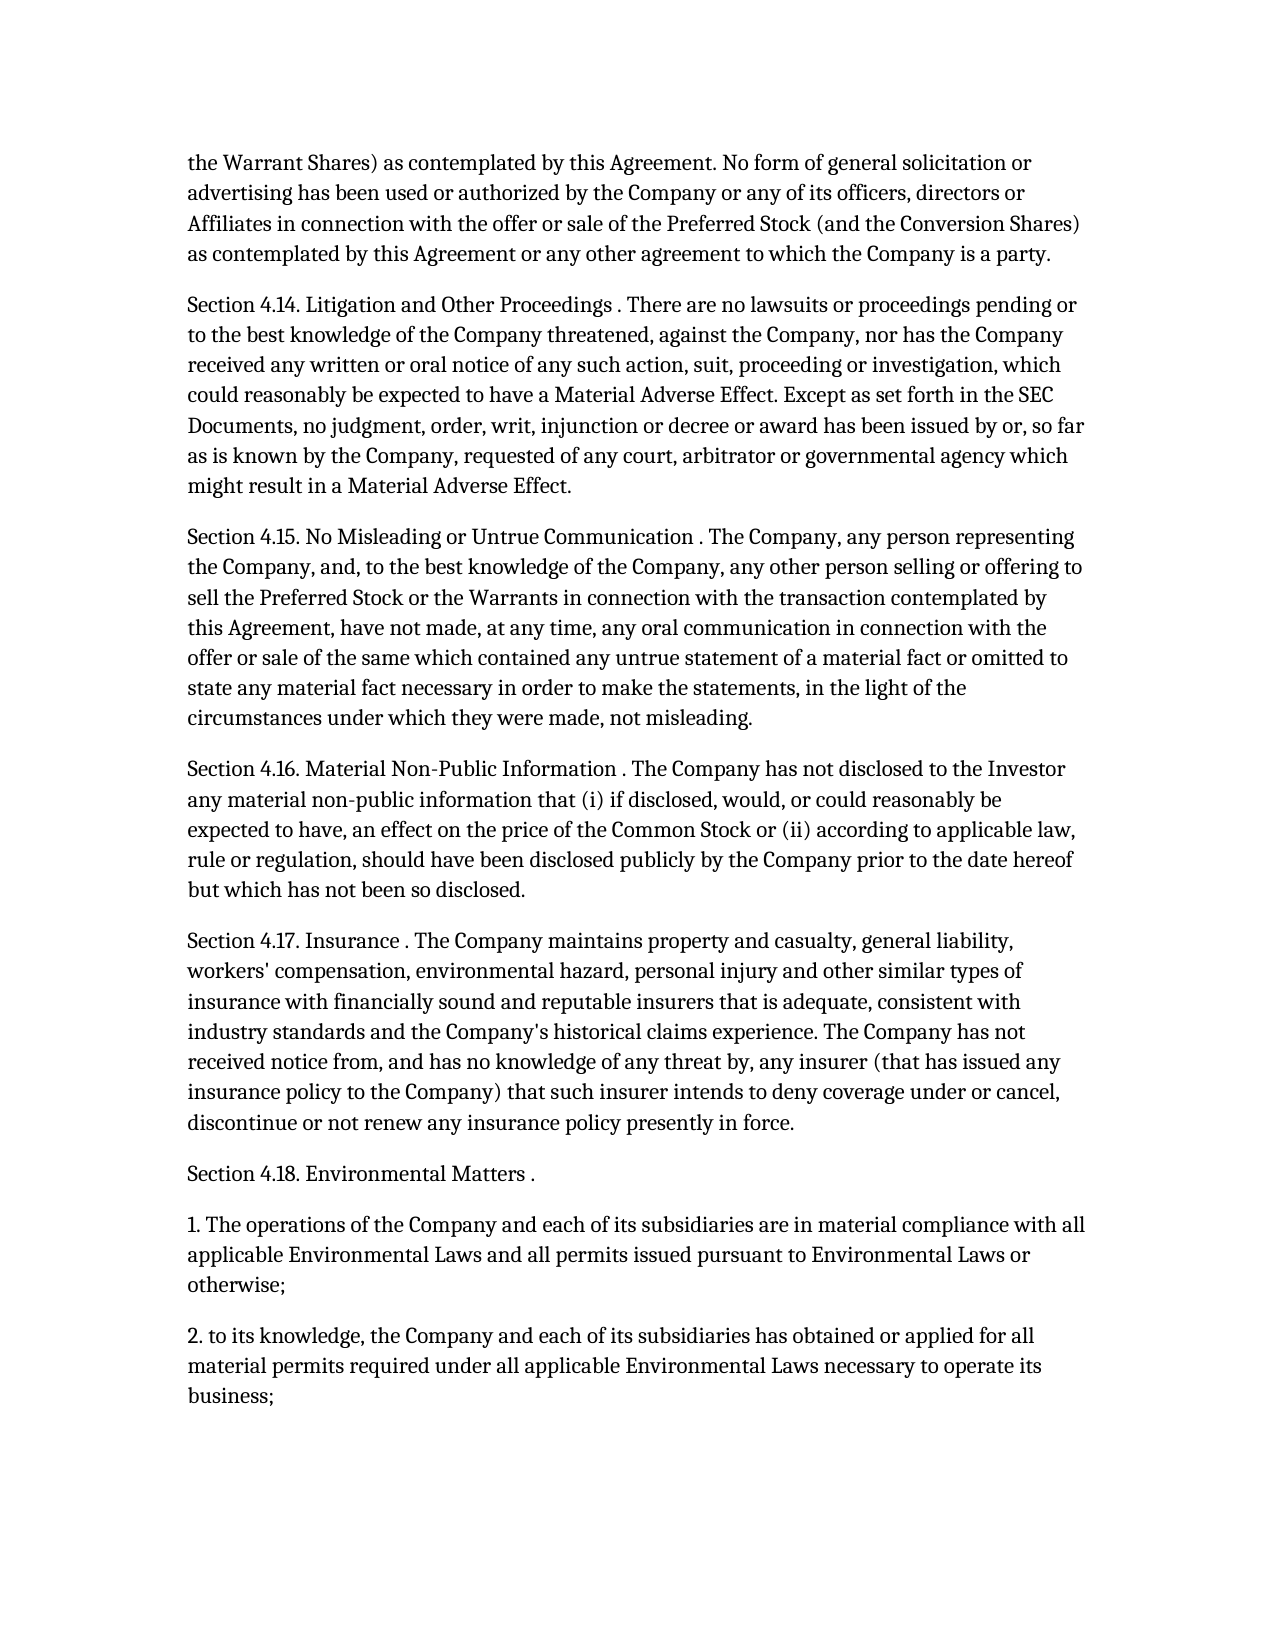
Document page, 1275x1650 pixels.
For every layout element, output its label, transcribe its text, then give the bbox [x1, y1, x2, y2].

text Section 4.17. Insurance . The Company maintains property and casualty, general liability, workers' compensation, environmental hazard, personal injury and other similar types of insurance with financially sound and reputable insurers that is adequate, consistent with industry standards and the Company's historical claims experience. The Company has not received notice from, and has no knowledge of any threat by, any insurer (that has issued any insurance policy to the Company) that such insurer intends to deny coverage under or cancel, discontinue or not renew any insurance policy presently in force. [187, 928, 1087, 1136]
text Section 4.14. Litigation and Other Proceedings . There are no lawsuits or proceedings pending or to the best knowledge of the Company threatened, against the Company, nor has the Company received any written or oral notice of any such action, suit, proceeding or investigation, which could reasonably be expected to have a Material Adverse Effect. Except as set forth in the SEC Documents, no judgment, order, writ, injunction or decree or award has been issued by or, so far as is known by the Company, requested of any court, arbitrator or governmental agency which might result in a Material Adverse Effect. [187, 292, 1087, 499]
text Section 4.15. No Misleading or Untrue Communication . The Company, any person representing the Company, and, to the best knowledge of the Company, any other person selling or offering to sell the Preferred Stock or the Warrants in connection with the transaction contemplated by this Agreement, have not made, at any time, any oral communication in connection with the offer or sale of the same which contained any untrue statement of a material fact or omitted to state any material fact necessary in order to make the statements, in the light of the circumstances under which they were made, not misleading. [187, 524, 1087, 732]
text 2. to its knowledge, the Company and each of its subsidiaries has obtained or applied for all material permits required under all applicable Environmental Laws necessary to operate its business; [187, 1323, 1087, 1410]
text Section 4.16. Material Non-Public Information . The Company has not disclosed to the Investor any material non-public information that (i) if disclosed, would, or could reasonably be expected to have, an effect on the price of the Common Stock or (ii) according to applicable law, rule or regulation, should have been disclosed publicly by the Company prior to the date hereof but which has not been so disclosed. [187, 756, 1087, 903]
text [187, 150, 1087, 267]
text 1. The operations of the Company and each of its subsidiaries are in material compliance with all applicable Environmental Laws and all permits issued pursuant to Environmental Laws or otherwise; [187, 1211, 1087, 1298]
text Section 4.18. Environmental Matters . [187, 1160, 1087, 1187]
